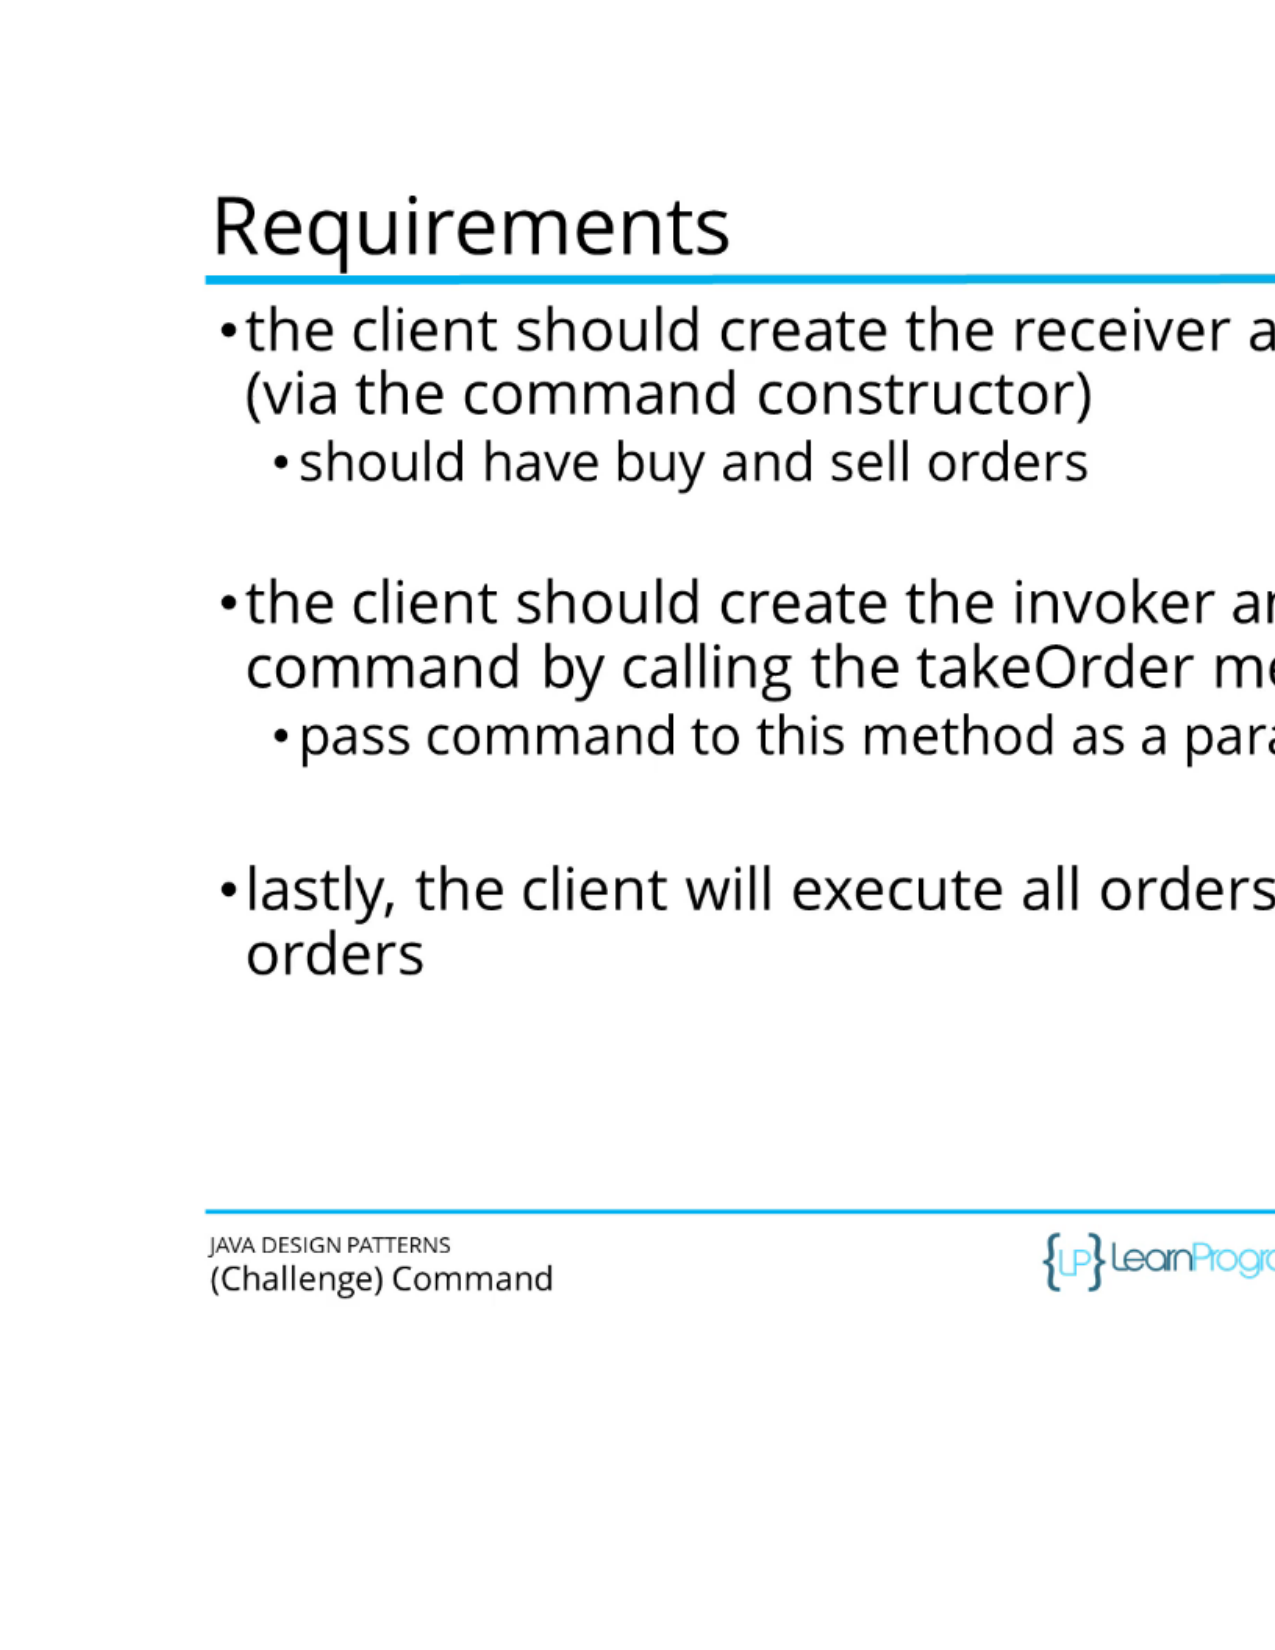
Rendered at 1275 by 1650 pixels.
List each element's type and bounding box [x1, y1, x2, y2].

picture [150, 150, 1275, 1350]
